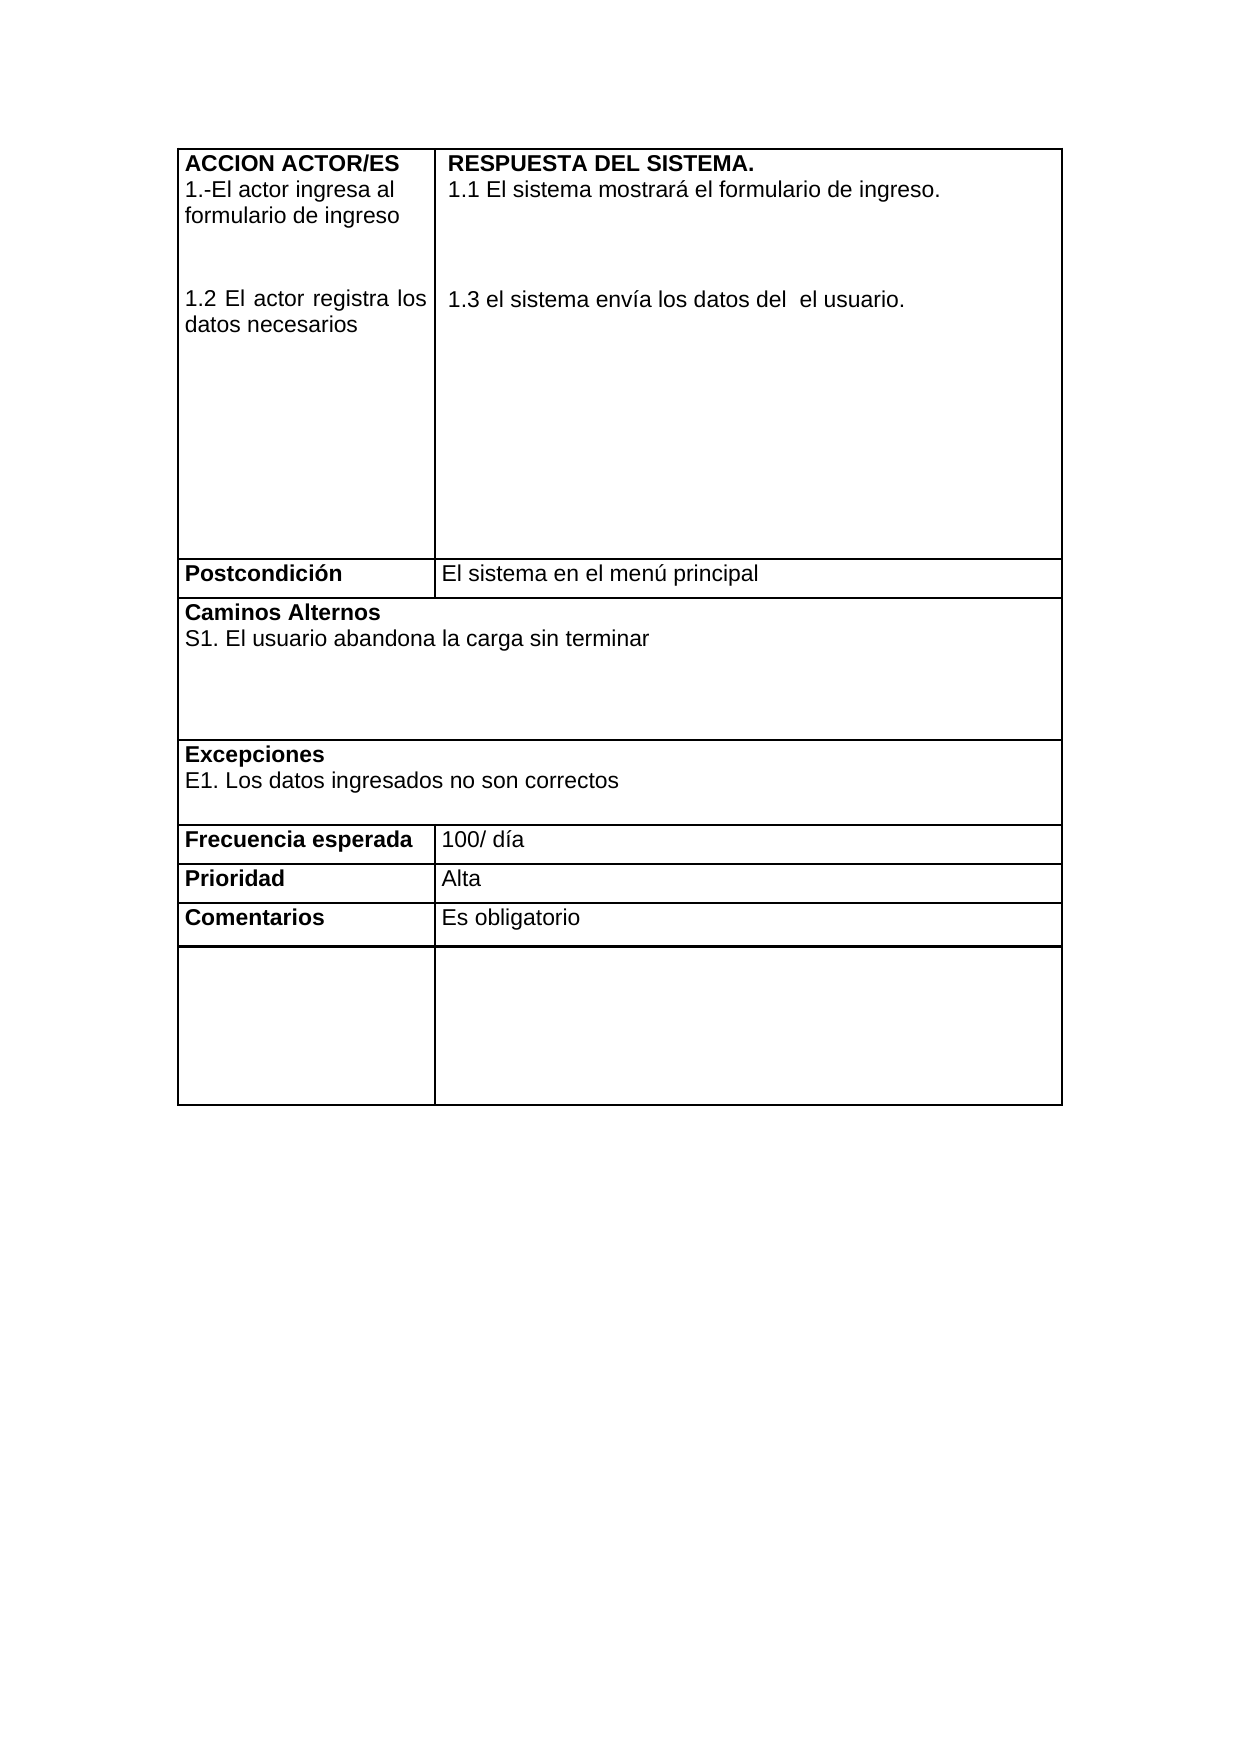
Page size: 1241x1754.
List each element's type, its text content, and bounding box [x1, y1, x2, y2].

table_cell Alta [436, 865, 1061, 902]
table_cell Caminos Alternos S1. El usuario abandona la carga sin terminar [179, 599, 1061, 738]
table_cell Postcondición [179, 560, 434, 597]
table_cell [179, 948, 434, 1104]
table_cell ACCION ACTOR/ES 1.-El actor ingresa al formulario de ingreso 1.2 El actor registra los datos necesarios [179, 150, 434, 558]
table_cell 100/ día [436, 826, 1061, 863]
table_cell Frecuencia esperada [179, 826, 434, 863]
table_cell Es obligatorio [436, 904, 1061, 945]
table_cell [436, 948, 1061, 1104]
table_cell RESPUESTA DEL SISTEMA. 1.1 El sistema mostrará el formulario de ingreso. 1.3 el sistema envía los datos del el usuario. [436, 150, 1061, 558]
table_cell Comentarios [179, 904, 434, 945]
table_cell Prioridad [179, 865, 434, 902]
table_cell El sistema en el menú principal [436, 560, 1061, 597]
table_cell Excepciones E1. Los datos ingresados no son correctos [179, 741, 1061, 824]
